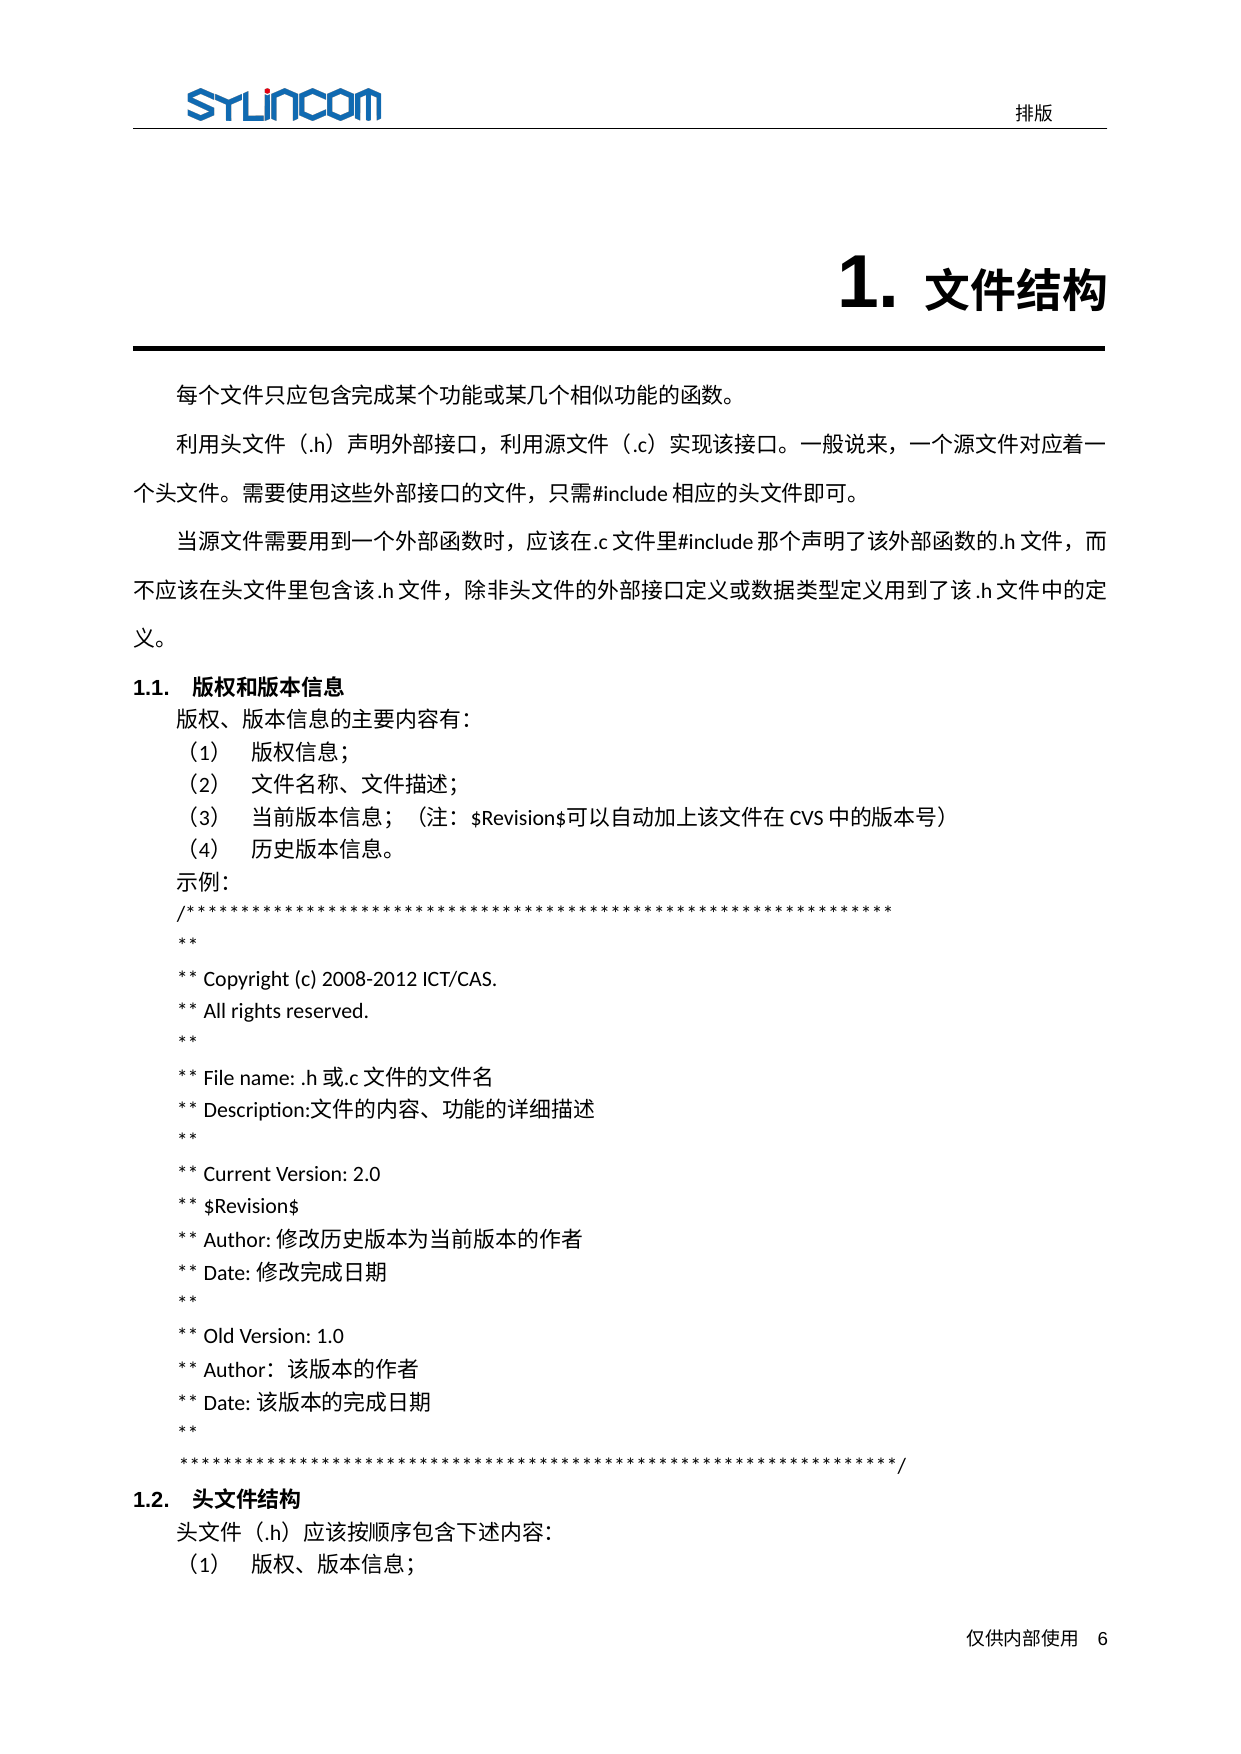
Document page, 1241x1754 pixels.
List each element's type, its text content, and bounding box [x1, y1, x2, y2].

text 版权、版本信息的主要内容有： [177, 702, 1107, 734]
subtitle 头文件结构 [133, 1482, 1107, 1514]
text ** [177, 1287, 1107, 1319]
list 版权信息； [177, 734, 1107, 767]
text /***************************************************************** [177, 897, 1107, 929]
text 每个文件只应包含完成某个功能或某几个相似功能的函数。 [177, 378, 1107, 411]
picture [187, 88, 382, 121]
subtitle 文件结构 [133, 232, 1107, 329]
list 版权、版本信息； [177, 1547, 1107, 1579]
text ** File name: .h或.c文件的文件名 [177, 1059, 1107, 1092]
text ** Description:文件的内容、功能的详细描述 [177, 1092, 1107, 1124]
text ** Date: 该版本的完成日期 [177, 1384, 1107, 1417]
text ** All rights reserved. [177, 994, 1107, 1027]
text ******************************************************************/ [133, 1449, 1107, 1482]
text ** Date: 修改完成日期 [177, 1254, 1107, 1287]
text ** [177, 1027, 1107, 1059]
text ** Author: 修改历史版本为当前版本的作者 [177, 1222, 1107, 1254]
text ** [177, 1124, 1107, 1157]
list 文件名称、文件描述； [177, 767, 1107, 799]
text ** Author：该版本的作者 [177, 1352, 1107, 1384]
subtitle 版权和版本信息 [133, 669, 1107, 702]
text ** Copyright (c) 2008-2012 ICT/CAS. [177, 962, 1107, 994]
text ** $Revision$ [177, 1189, 1107, 1222]
text ** Current Version: 2.0 [177, 1157, 1107, 1189]
text ** [177, 929, 1107, 962]
list 当前版本信息；（注：$Revision$可以自动加上该文件在CVS中的版本号） [177, 799, 1107, 832]
text 示例： [177, 864, 1107, 897]
text ** [177, 1417, 1107, 1449]
list 历史版本信息。 [177, 832, 1107, 864]
text ** Old Version: 1.0 [177, 1319, 1107, 1352]
text 头文件（.h）应该按顺序包含下述内容： [177, 1514, 1107, 1547]
text 当源文件需要用到一个外部函数时，应该在.c文件里#include那个声明了该外部函数的.h文件，而不应该在头文件里包含该.h文件，除非头文件的外部接口定义或数据类型定义用到了该.h文件中的定义。 [133, 523, 1107, 653]
text 利用头文件（.h）声明外部接口，利用源文件（.c）实现该接口。一般说来，一个源文件对应着一个头文件。需要使用这些外部接口的文件，只需#include相应的头文件即可。 [133, 426, 1107, 508]
